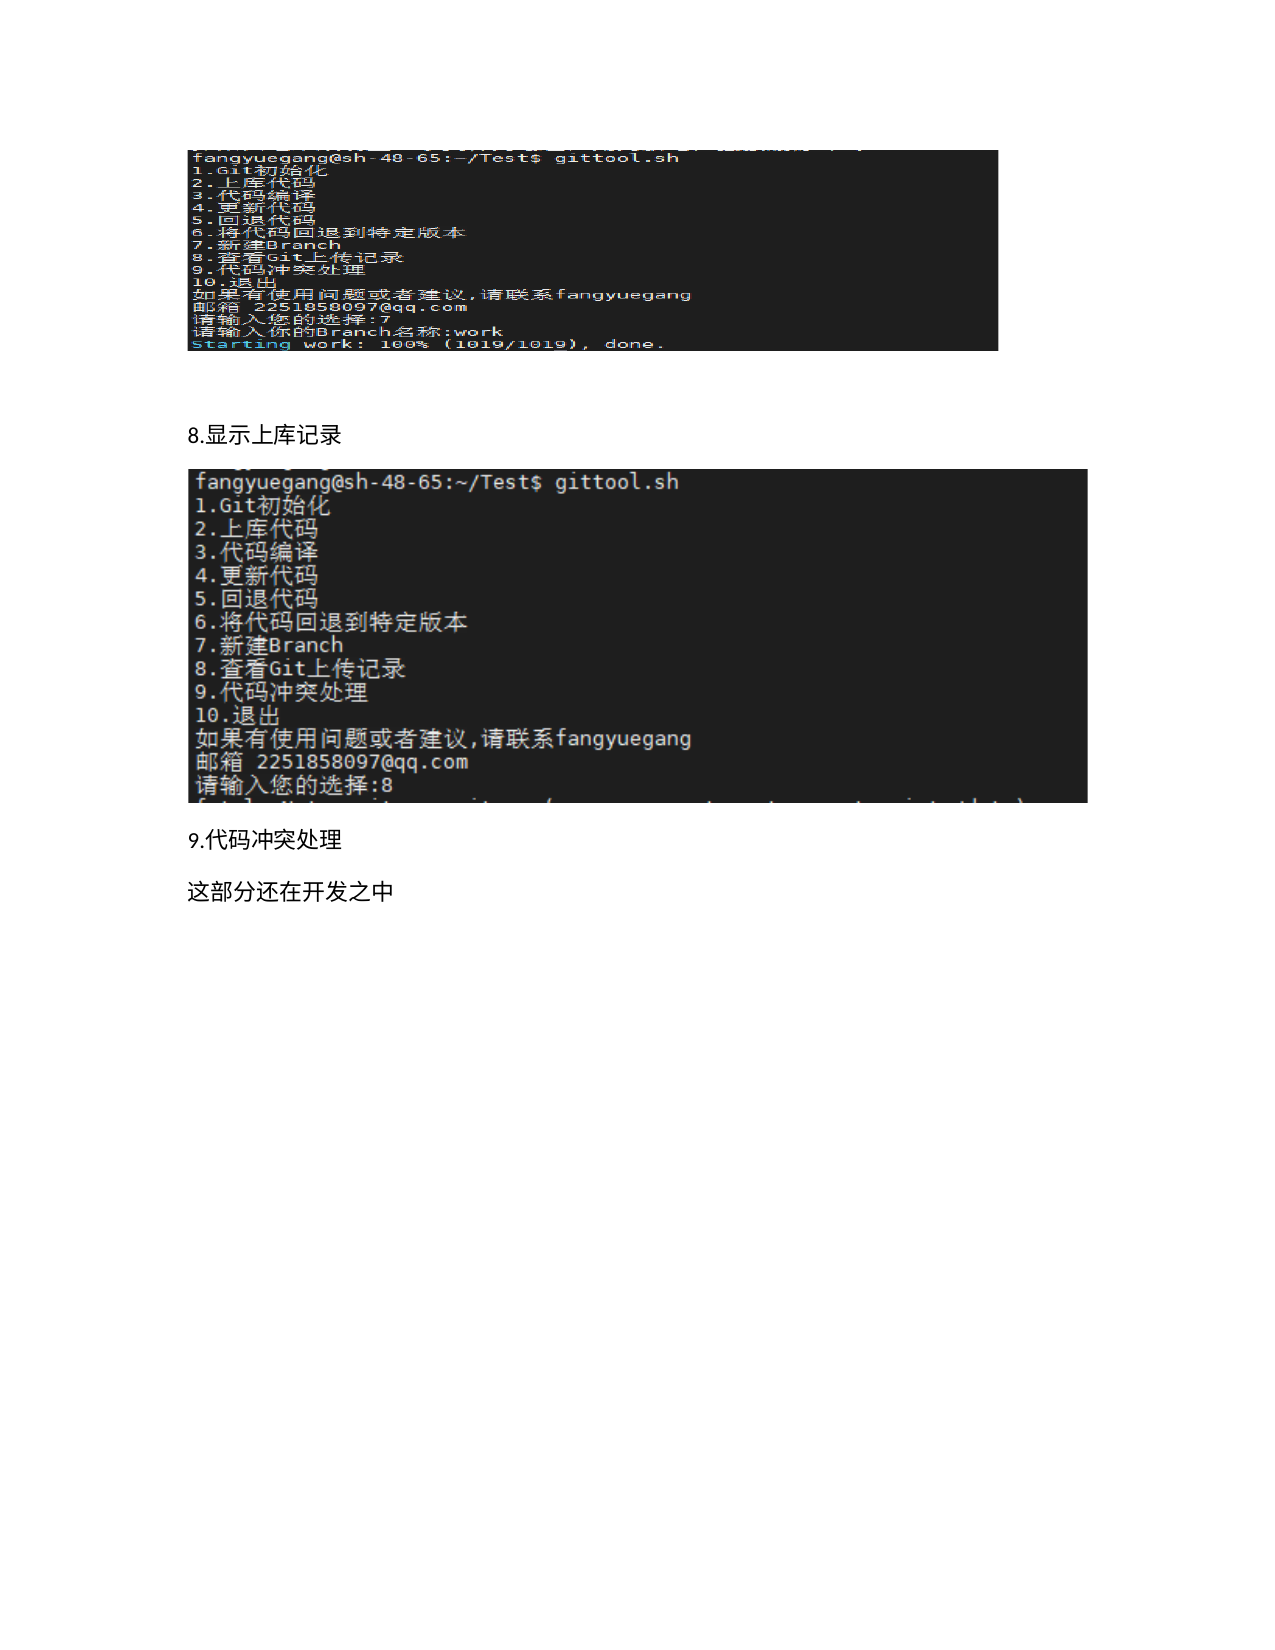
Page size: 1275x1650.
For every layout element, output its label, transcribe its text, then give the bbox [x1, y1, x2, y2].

text 9.代码冲突处理 [187, 822, 1087, 855]
text 8.显示上库记录 [187, 417, 1087, 450]
picture [187, 469, 1088, 803]
picture [187, 150, 999, 351]
text 这部分还在开发之中 [187, 874, 1087, 907]
